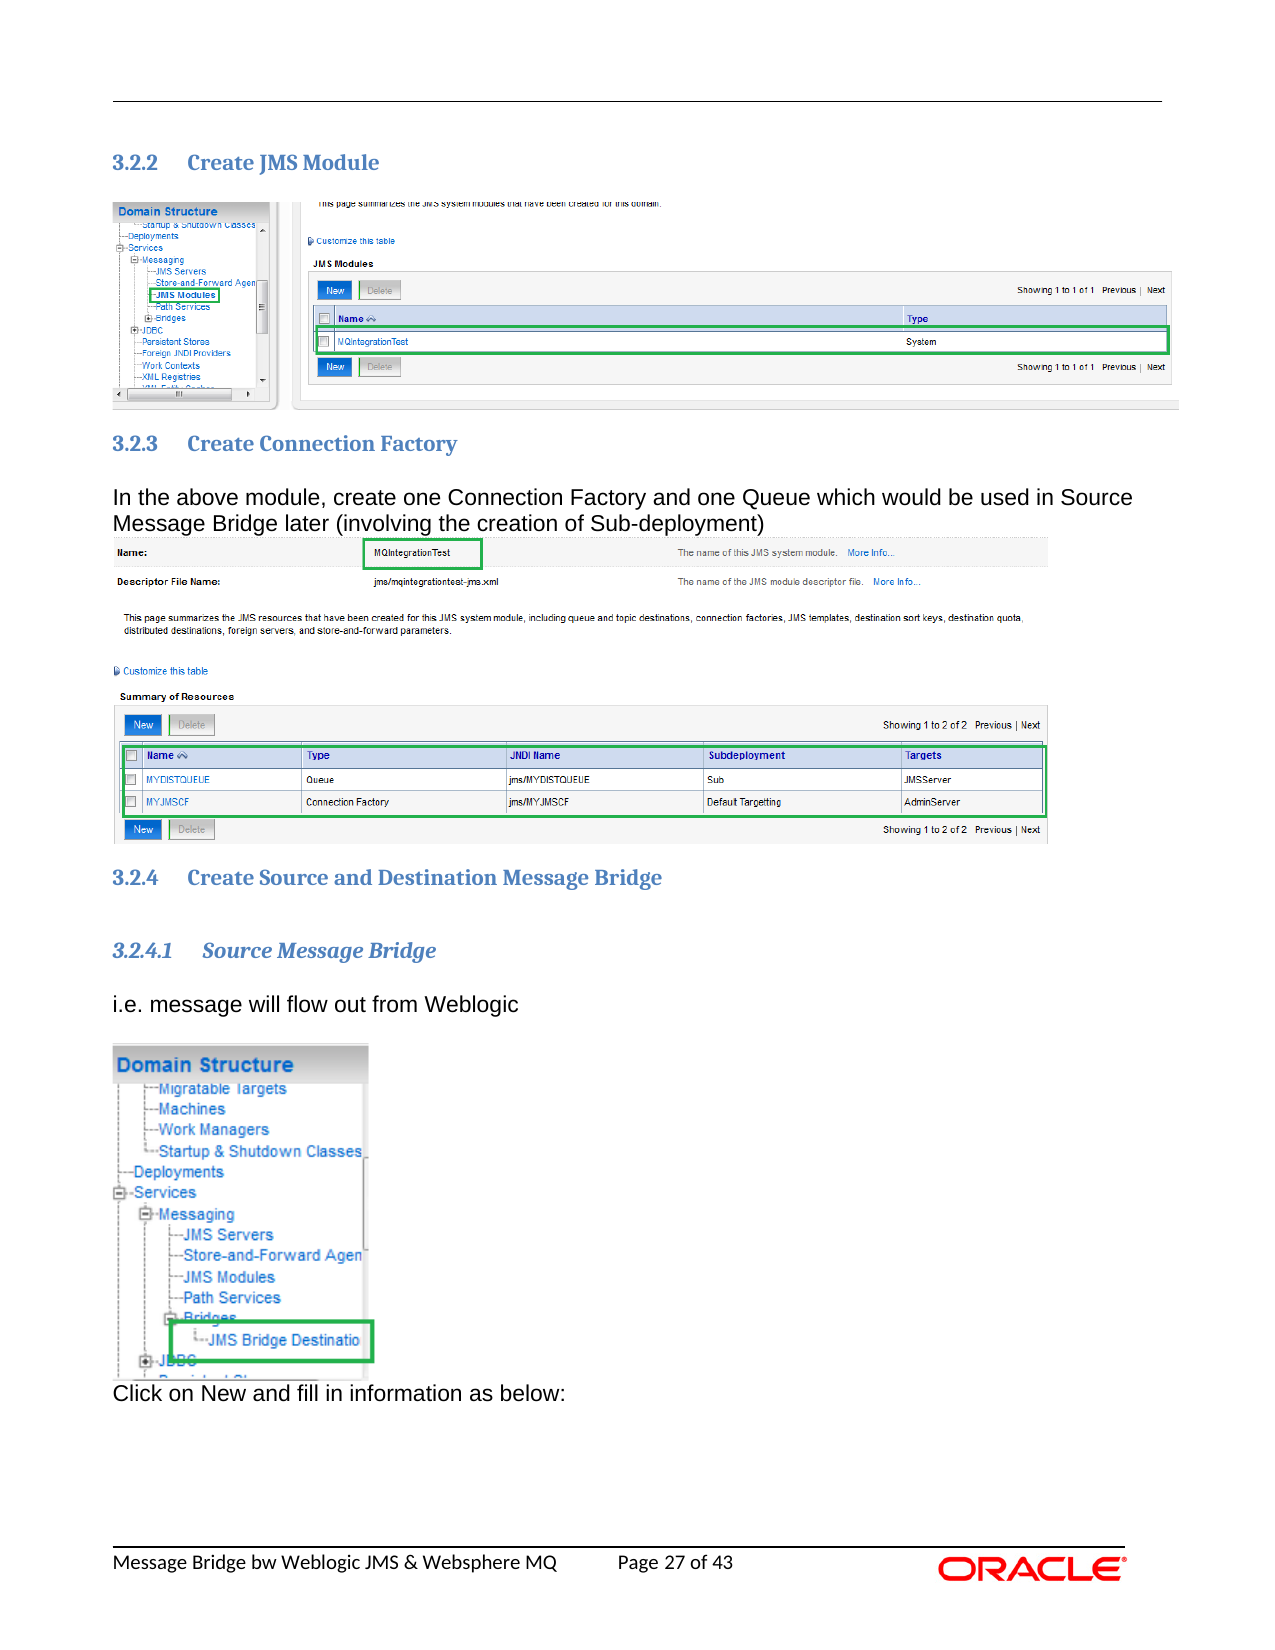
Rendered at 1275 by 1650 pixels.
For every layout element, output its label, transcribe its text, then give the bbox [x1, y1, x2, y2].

subtitle Create Source and Destination Message Bridge [112, 864, 1162, 891]
subtitle Create Connection Factory [112, 431, 1162, 457]
picture [934, 1553, 1129, 1585]
picture [112, 536, 1053, 844]
text In the above module, create one Connection Factory and one Queue which would be used in Source Message Bridge later (involving the creation of Sub-deployment) [112, 483, 1162, 536]
text i.e. message will flow out from Weblogic [112, 991, 1162, 1017]
picture [112, 202, 1179, 410]
subtitle Source Message Bridge [112, 938, 1162, 964]
text Click on New and fill in information as below: [112, 1380, 1162, 1407]
picture [112, 1043, 379, 1381]
subtitle Create JMS Module [112, 150, 1162, 176]
